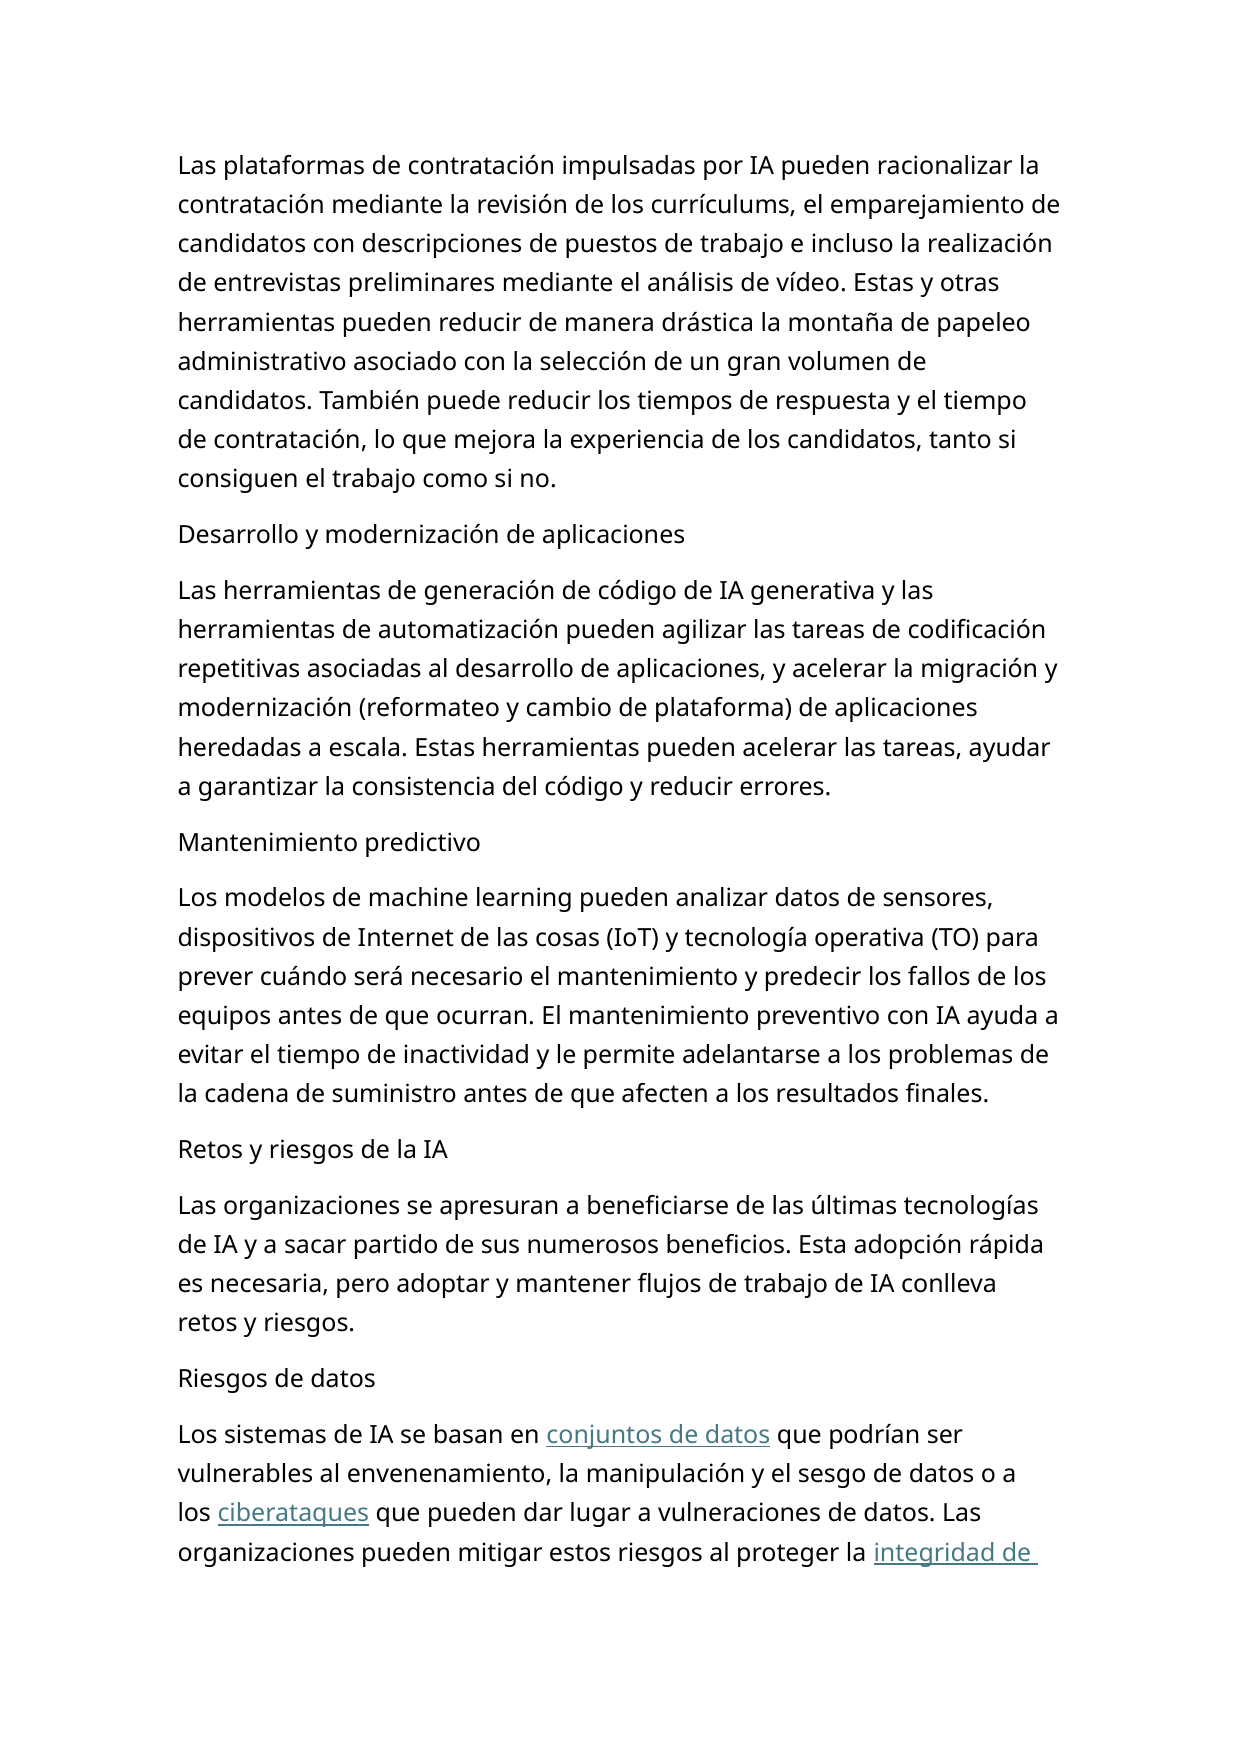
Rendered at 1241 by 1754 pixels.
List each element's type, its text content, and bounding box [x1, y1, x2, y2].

text Los modelos de machine learning pueden analizar datos de sensores, dispositivos de Internet de las cosas (IoT) y tecnología operativa (TO) para prever cuándo será necesario el mantenimiento y predecir los fallos de los equipos antes de que ocurran. El mantenimiento preventivo con IA ayuda a evitar el tiempo de inactividad y le permite adelantarse a los problemas de la cadena de suministro antes de que afecten a los resultados finales. [177, 880, 1063, 1110]
text Desarrollo y modernización de aplicaciones [177, 517, 1063, 551]
text Las organizaciones se apresuran a beneficiarse de las últimas tecnologías de IA y a sacar partido de sus numerosos beneficios. Esta adopción rápida es necesaria, pero adoptar y mantener flujos de trabajo de IA conlleva retos y riesgos. [177, 1188, 1063, 1339]
text Las plataformas de contratación impulsadas por IA pueden racionalizar la contratación mediante la revisión de los currículums, el emparejamiento de candidatos con descripciones de puestos de trabajo e incluso la realización de entrevistas preliminares mediante el análisis de vídeo. Estas y otras herramientas pueden reducir de manera drástica la montaña de papeleo administrativo asociado con la selección de un gran volumen de candidatos. También puede reducir los tiempos de respuesta y el tiempo de contratación, lo que mejora la experiencia de los candidatos, tanto si consiguen el trabajo como si no. [177, 148, 1063, 495]
text Las herramientas de generación de código de IA generativa y las herramientas de automatización pueden agilizar las tareas de codificación repetitivas asociadas al desarrollo de aplicaciones, y acelerar la migración y modernización (reformateo y cambio de plataforma) de aplicaciones heredadas a escala. Estas herramientas pueden acelerar las tareas, ayudar a garantizar la consistencia del código y reducir errores. [177, 573, 1063, 802]
text Retos y riesgos de la IA [177, 1132, 1063, 1166]
text Riesgos de datos [177, 1361, 1063, 1395]
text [177, 1417, 1063, 1568]
text Mantenimiento predictivo [177, 824, 1063, 858]
